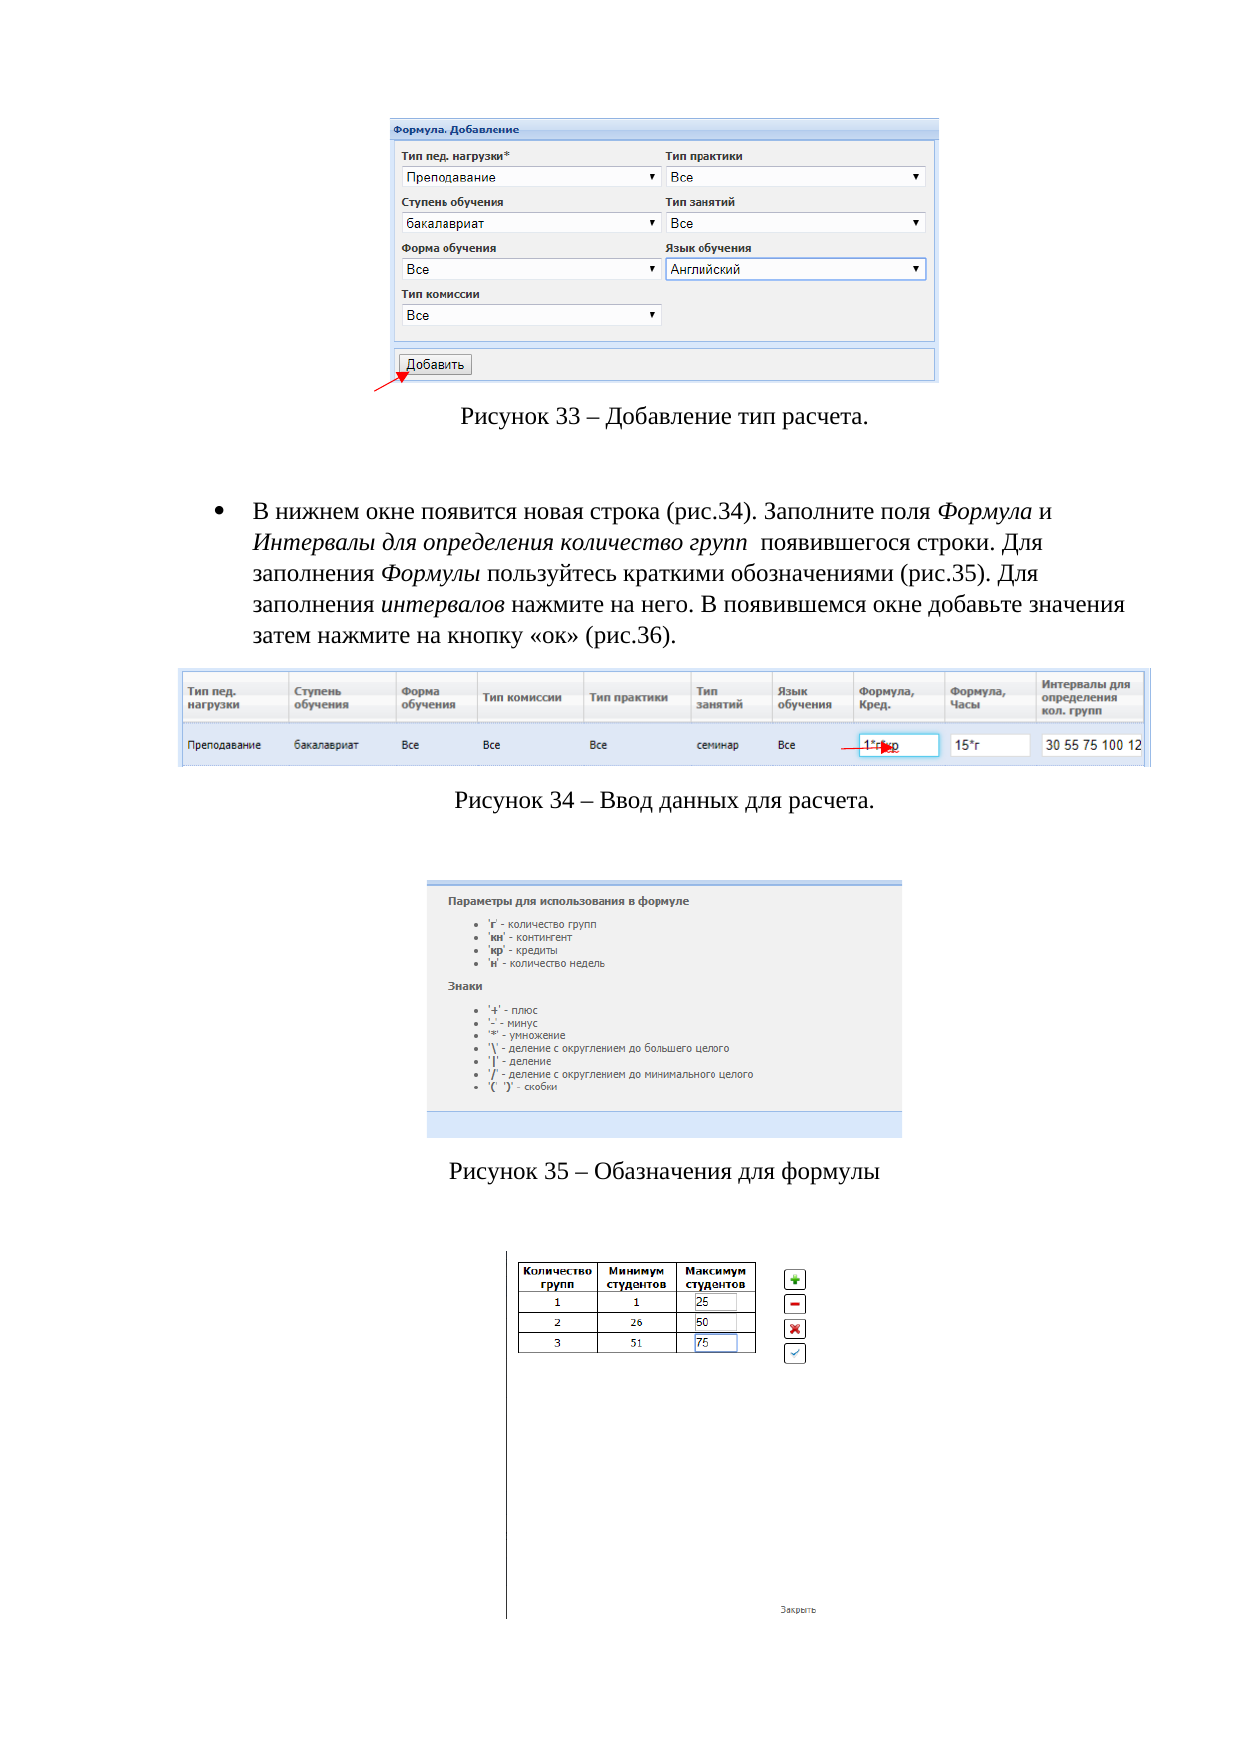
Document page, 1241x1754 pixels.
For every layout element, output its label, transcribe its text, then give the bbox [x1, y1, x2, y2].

picture [177, 668, 1152, 767]
text Рисунок 33 – Добавление тип расчета. [177, 401, 1152, 430]
picture [389, 118, 940, 383]
text Рисунок 34 – Ввод данных для расчета. [177, 785, 1152, 814]
list В нижнем окне появится новая строка (рис.34). Заполните поля Формула и Интервалы для определения количество групп появившегося строки. Для заполнения Формулы пользуйтесь краткими обозначениями (рис.35). Для заполнения интервалов нажмите на него. В появившемся окне добавьте значения затем нажмите на кнопку «ок» (рис.36). [215, 496, 1152, 649]
picture [506, 1251, 823, 1619]
picture [426, 880, 903, 1138]
text Рисунок 35 – Обазначения для формулы [177, 1156, 1152, 1185]
